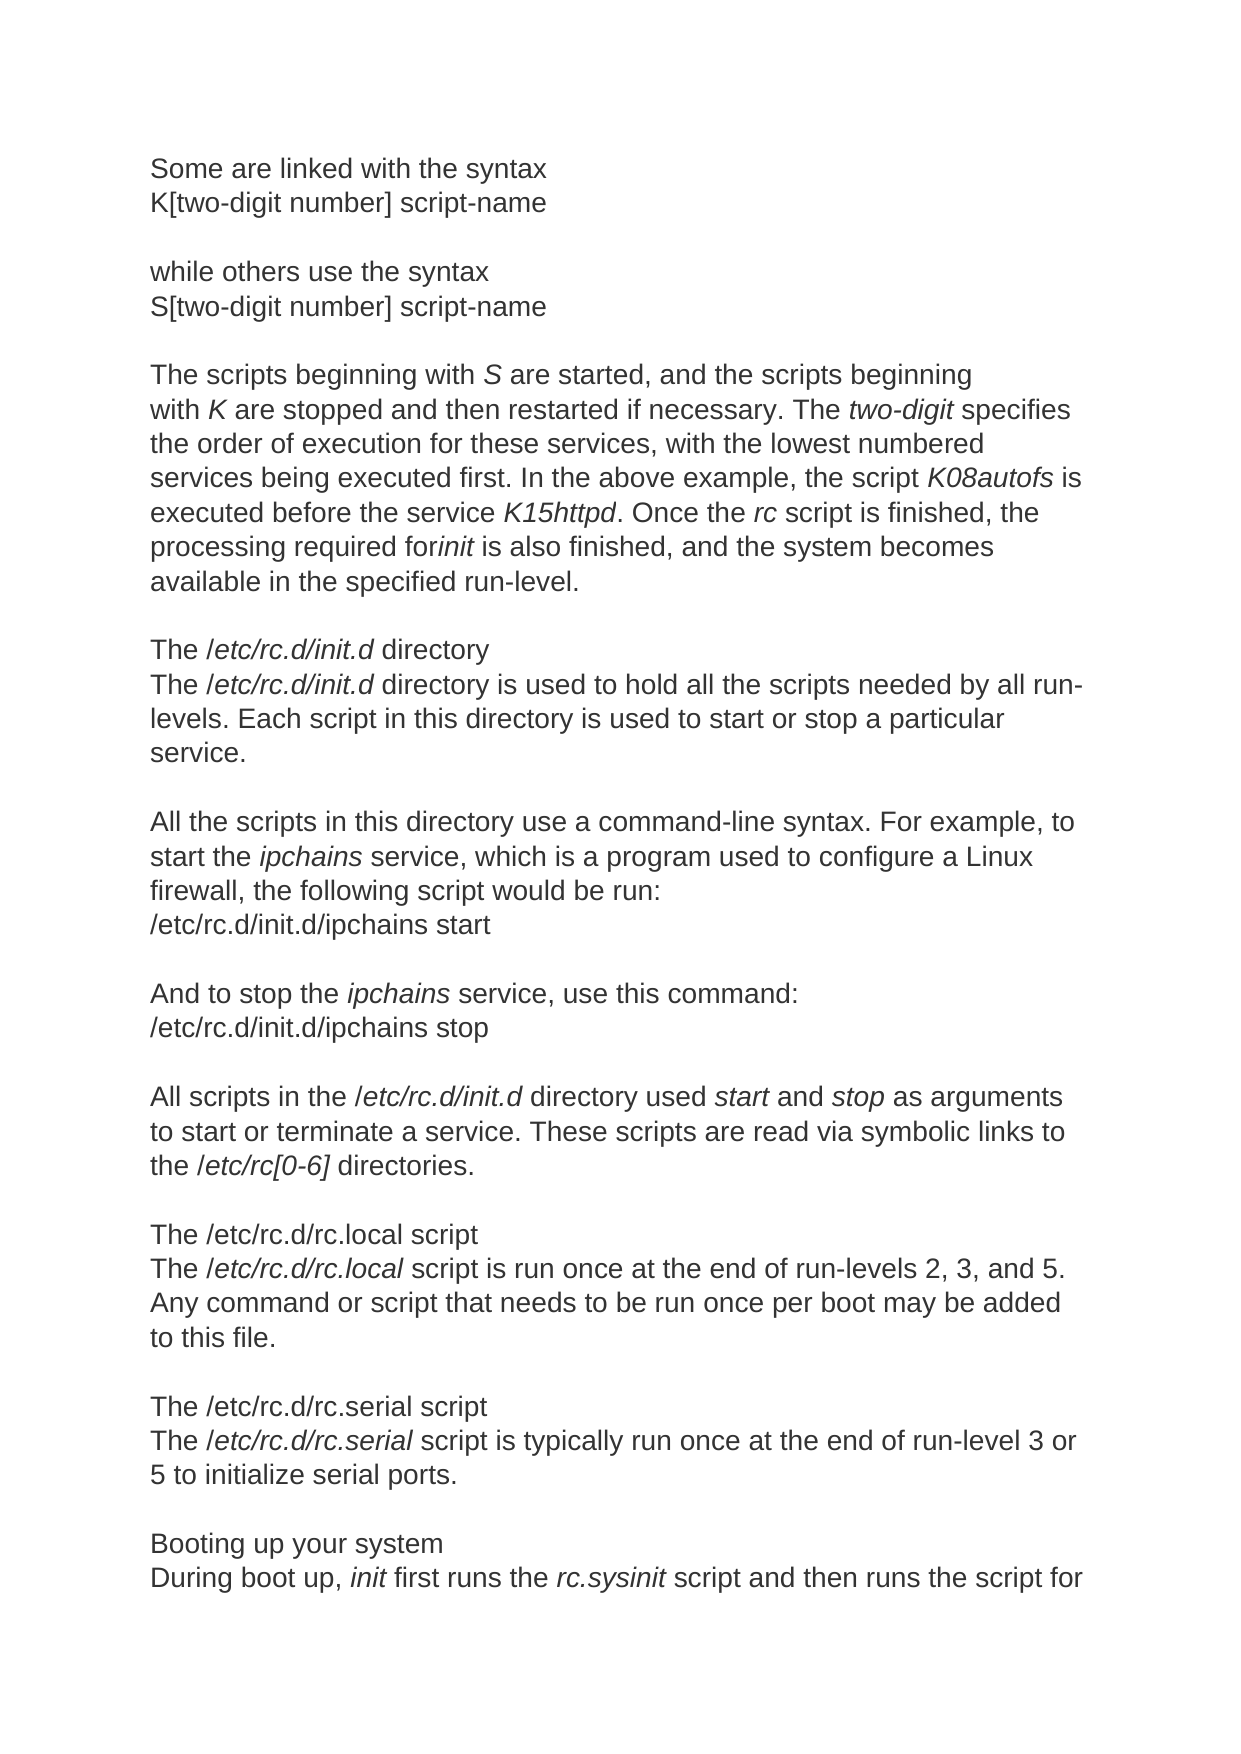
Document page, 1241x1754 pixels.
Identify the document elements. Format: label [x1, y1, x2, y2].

text [150, 150, 1090, 1594]
